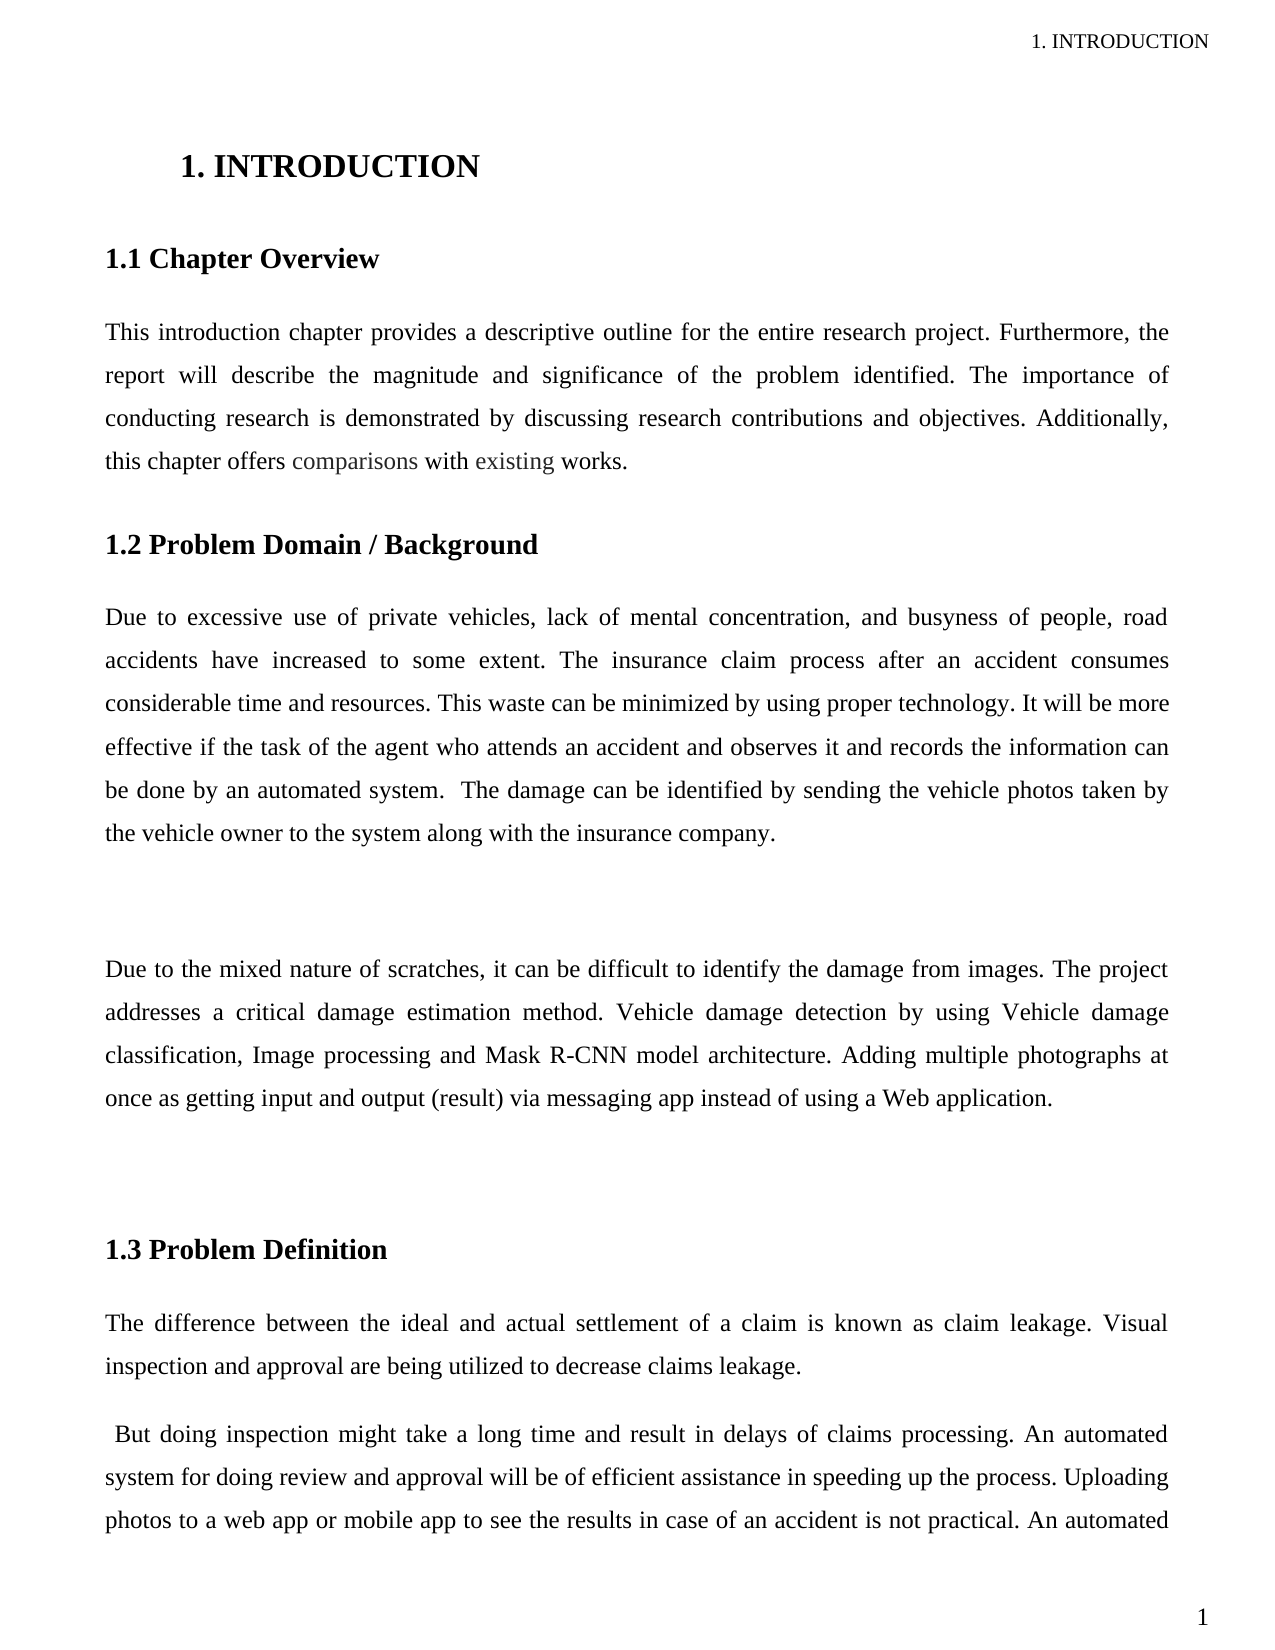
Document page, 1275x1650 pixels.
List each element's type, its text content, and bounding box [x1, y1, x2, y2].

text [105, 1419, 1170, 1534]
subtitle 1. INTRODUCTION [180, 147, 1170, 185]
subtitle 1.2 Problem Domain / Background [105, 527, 1170, 561]
subtitle 1.1 Chapter Overview [105, 242, 1170, 275]
text The difference between the ideal and actual settlement of a claim is known as claim leakage. Visual inspection and approval are being utilized to decrease claims leakage. [105, 1308, 1170, 1379]
text This introduction chapter provides a descriptive outline for the entire research project. Furthermore, the report will describe the magnitude and significance of the problem identified. The importance of conducting research is demonstrated by discussing research contributions and objectives. Additionally, this chapter offers comparisons with existing works. [105, 317, 1170, 475]
text Due to excessive use of private vehicles, lack of mental concentration, and busyness of people, road accidents have increased to some extent. The insurance claim process after an accident consumes considerable time and resources. This waste can be minimized by using proper technology. It will be more effective if the task of the agent who attends an accident and observes it and records the information can be done by an automated system. The damage can be identified by sending the vehicle photos taken by the vehicle owner to the system along with the insurance company. [105, 602, 1170, 847]
text Due to the mixed nature of scratches, it can be difficult to identify the damage from images. The project addresses a critical damage estimation method. Vehicle damage detection by using Vehicle damage classification, Image processing and Mask R-CNN model architecture. Adding multiple photographs at once as getting input and output (result) via messaging app instead of using a Web application. [105, 954, 1170, 1112]
subtitle 1.3 Problem Definition [105, 1232, 1170, 1266]
